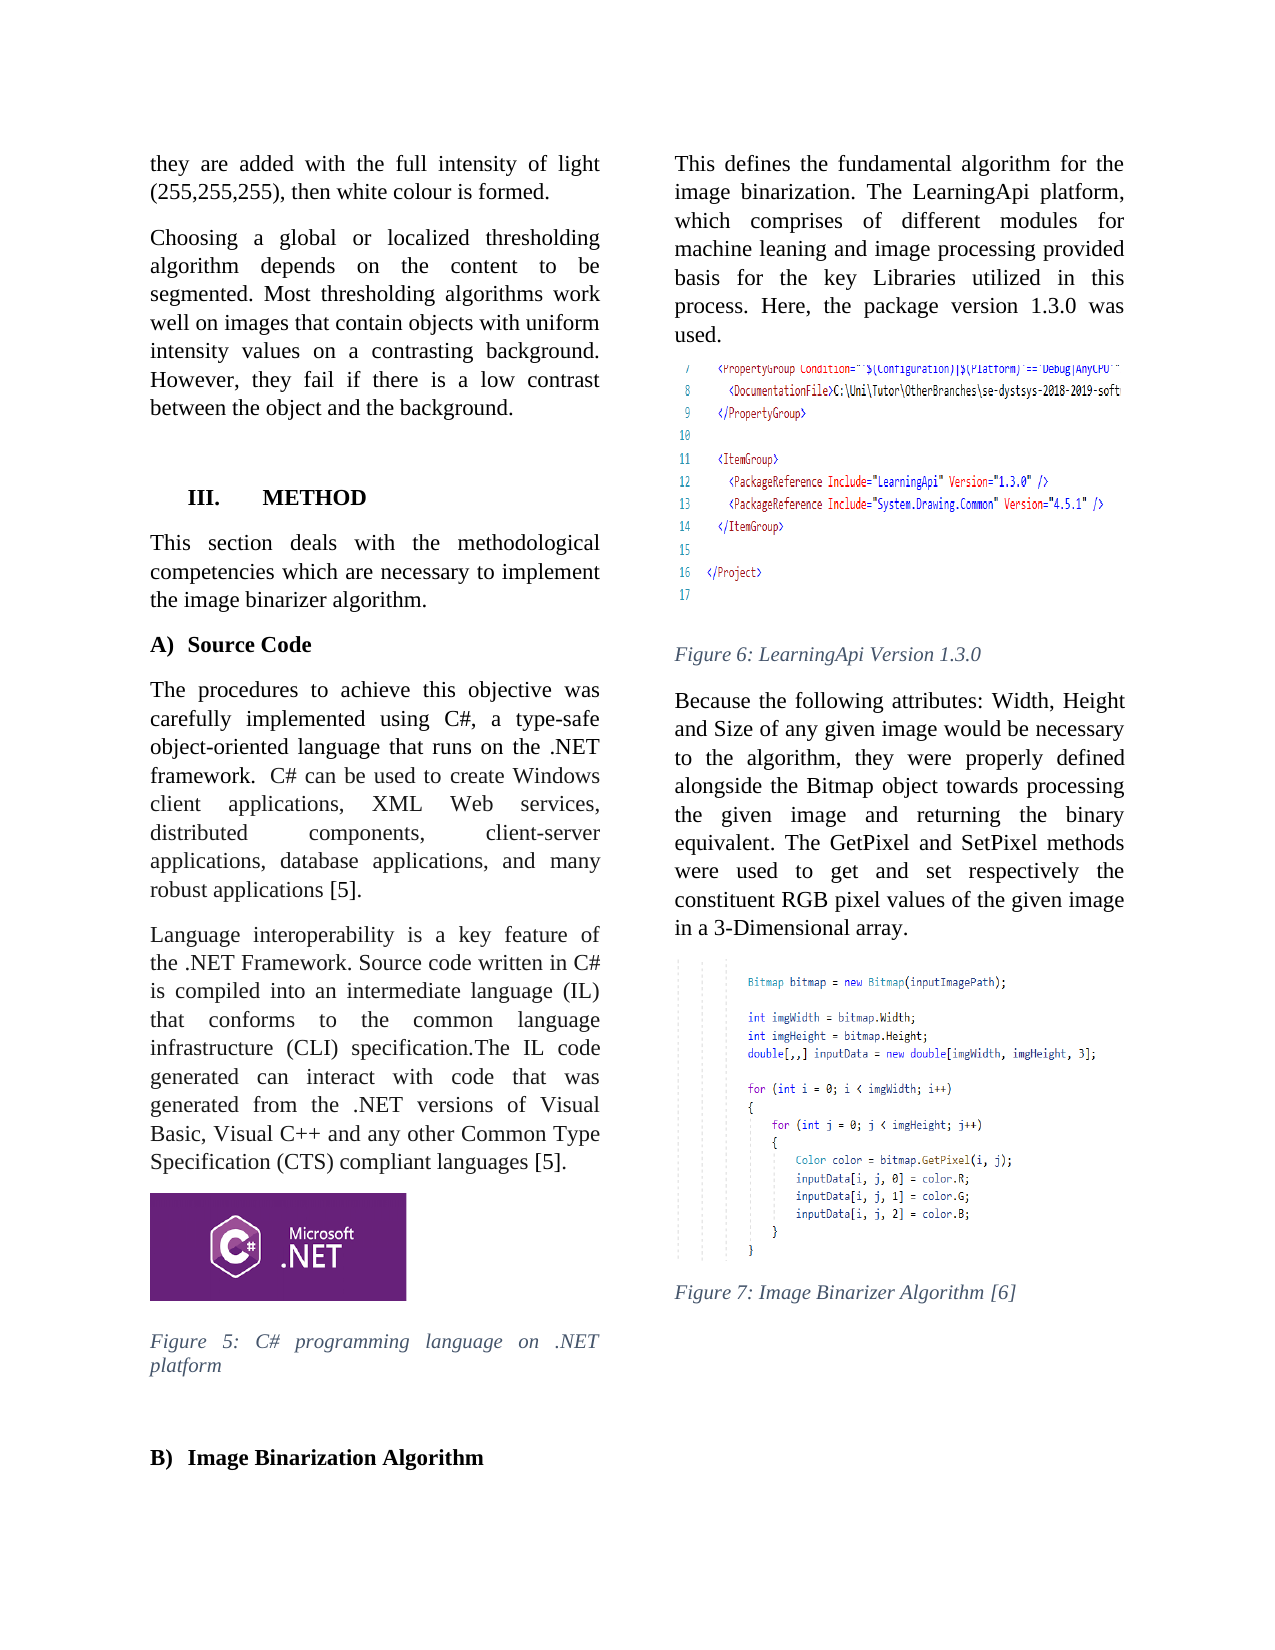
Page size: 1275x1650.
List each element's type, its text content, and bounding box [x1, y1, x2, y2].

text Choosing a global or localized thresholding algorithm depends on the content to be segmented. Most thresholding algorithms work well on images that contain objects with uniform intensity values on a contrasting background. However, they fail if there is a low contrast between the object and the background. [150, 223, 601, 421]
text Figure 7: Image Binarizer Algorithm [674, 1280, 1125, 1304]
text Figure 5: C# programming language on .NET platform [150, 1329, 601, 1377]
picture [674, 365, 1121, 624]
list Image Binarization Algorithm [150, 1444, 601, 1471]
text The procedures to achieve this objective was carefully implemented using C#, a type-safe object-oriented language that runs on the .NET framework. C# can be used to create Windows client applications, XML Web services, distributed components, client-server applications, database applications, and many robust applications. [150, 677, 601, 790]
text This section deals with the methodological competencies which are necessary to implement the image binarizer algorithm. [150, 529, 601, 613]
picture [150, 1193, 407, 1301]
picture [674, 959, 1121, 1261]
text Figure 6: LearningApi Version 1.3.0 [674, 642, 1125, 666]
text This defines the fundamental algorithm for the image binarization. The LearningApi platform, which comprises of different modules for machine leaning and image processing provided basis for the key Libraries utilized in this process. Here, the package version 1.3.0 was used. [674, 150, 1125, 347]
text Because the following attributes: Width, Height and Size of any given image would be necessary to the algorithm, they were properly defined alongside the Bitmap object towards processing the given image and returning the binary equivalent. The GetPixel and SetPixel methods were used to get and set respectively the constituent RGB pixel values of the given image in a 3-Dimensional array. [674, 687, 1125, 941]
list METHOD [187, 484, 601, 511]
list Source Code [150, 631, 601, 658]
